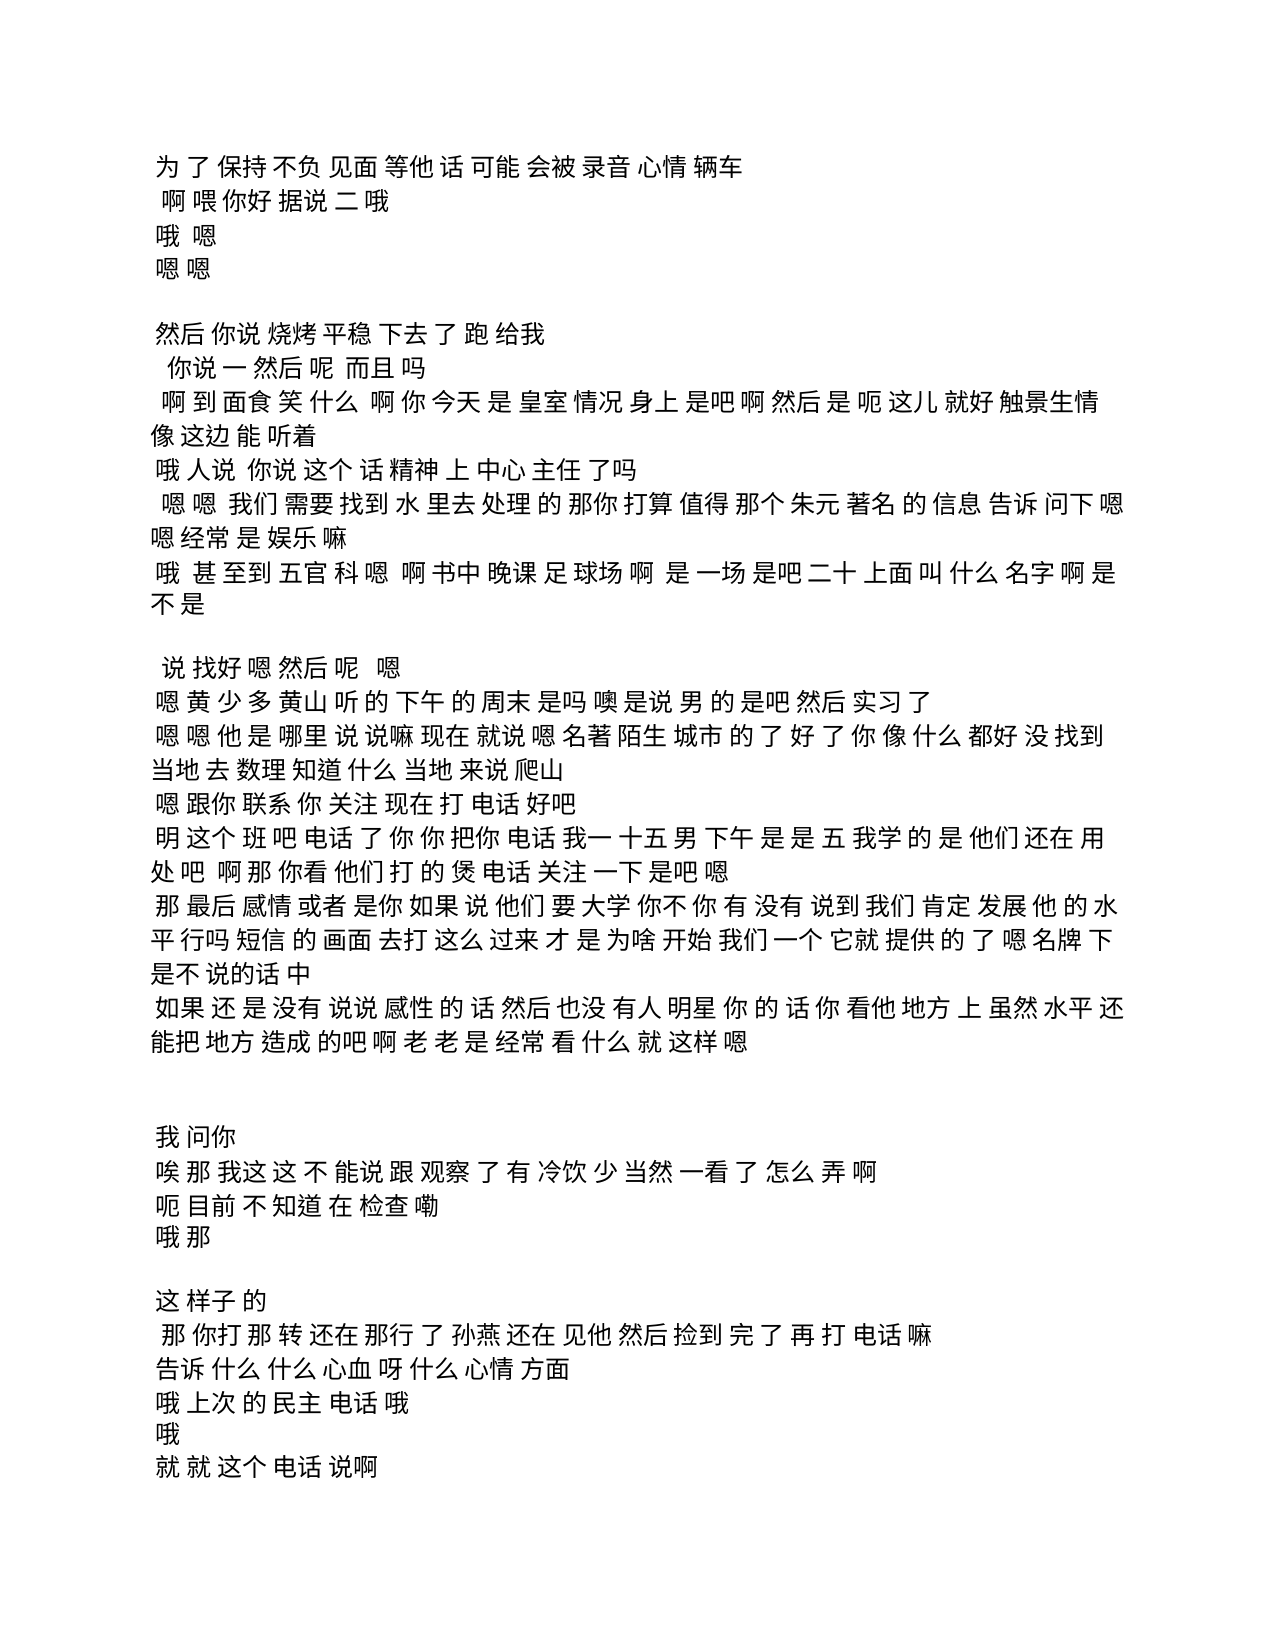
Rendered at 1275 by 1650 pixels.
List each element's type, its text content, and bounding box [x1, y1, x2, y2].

text 然后 你说 烧烤 平稳 下去 了 跑 给我 [150, 317, 1125, 351]
text 啊 到 面食 笑 什么 啊 你 今天 是 皇室 情况 身上 是吧 啊 然后 是 呃 这儿 就好 触景生情 像 这边 能 听着 [150, 385, 1125, 453]
text 为 了 保持 不负 见面 等他 话 可能 会被 录音 心情 辆车 [150, 150, 1125, 184]
text 那 最后 感情 或者 是你 如果 说 他们 要 大学 你不 你 有 没有 说到 我们 肯定 发展 他 的 水平 行吗 短信 的 画面 去打 这么 过来 才 是 为啥 开始 我们 一个 它就 提供 的 了 嗯 名牌 下 是不 说的话 中 [150, 889, 1125, 991]
text 哦 [150, 1419, 1125, 1450]
text 你说 一 然后 呢 而且 吗 [150, 351, 1125, 385]
text 那 你打 那 转 还在 那行 了 孙燕 还在 见他 然后 捡到 完 了 再 打 电话 嘛 [150, 1317, 1125, 1351]
text 嗯 嗯 我们 需要 找到 水 里去 处理 的 那你 打算 值得 那个 朱元 著名 的 信息 告诉 问下 嗯 嗯 经常 是 娱乐 嘛 [150, 487, 1125, 555]
text 哦 甚 至到 五官 科 嗯 啊 书中 晚课 足 球场 啊 是 一场 是吧 二十 上面 叫 什么 名字 啊 是不 是 [150, 555, 1125, 620]
text 说 找好 嗯 然后 呢 嗯 [150, 650, 1125, 684]
text 哦 那 [150, 1222, 1125, 1253]
text 唉 那 我这 这 不 能说 跟 观察 了 有 冷饮 少 当然 一看 了 怎么 弄 啊 [150, 1154, 1125, 1188]
text 哦 上次 的 民主 电话 哦 [150, 1386, 1125, 1419]
text 如果 还 是 没有 说说 感性 的 话 然后 也没 有人 明星 你 的 话 你 看他 地方 上 虽然 水平 还 能把 地方 造成 的吧 啊 老 老 是 经常 看 什么 就 这样 嗯 [150, 991, 1125, 1059]
text 明 这个 班 吧 电话 了 你 你 把你 电话 我一 十五 男 下午 是 是 五 我学 的 是 他们 还在 用处 吧 啊 那 你看 他们 打 的 煲 电话 关注 一下 是吧 嗯 [150, 821, 1125, 889]
text 就 就 这个 电话 说啊 [150, 1450, 1125, 1484]
text 我 问你 [150, 1120, 1125, 1154]
text 啊 喂 你好 据说 二 哦 [150, 184, 1125, 218]
text 嗯 嗯 [150, 252, 1125, 286]
text 这 样子 的 [150, 1283, 1125, 1317]
text 呃 目前 不 知道 在 检查 嘞 [150, 1188, 1125, 1222]
text 嗯 黄 少 多 黄山 听 的 下午 的 周末 是吗 噢 是说 男 的 是吧 然后 实习 了 [150, 684, 1125, 718]
text 告诉 什么 什么 心血 呀 什么 心情 方面 [150, 1351, 1125, 1386]
text 嗯 跟你 联系 你 关注 现在 打 电话 好吧 [150, 787, 1125, 821]
text 哦 嗯 [150, 218, 1125, 252]
text 嗯 嗯 他 是 哪里 说 说嘛 现在 就说 嗯 名著 陌生 城市 的 了 好 了 你 像 什么 都好 没 找到 当地 去 数理 知道 什么 当地 来说 爬山 [150, 718, 1125, 787]
text 哦 人说 你说 这个 话 精神 上 中心 主任 了吗 [150, 453, 1125, 487]
